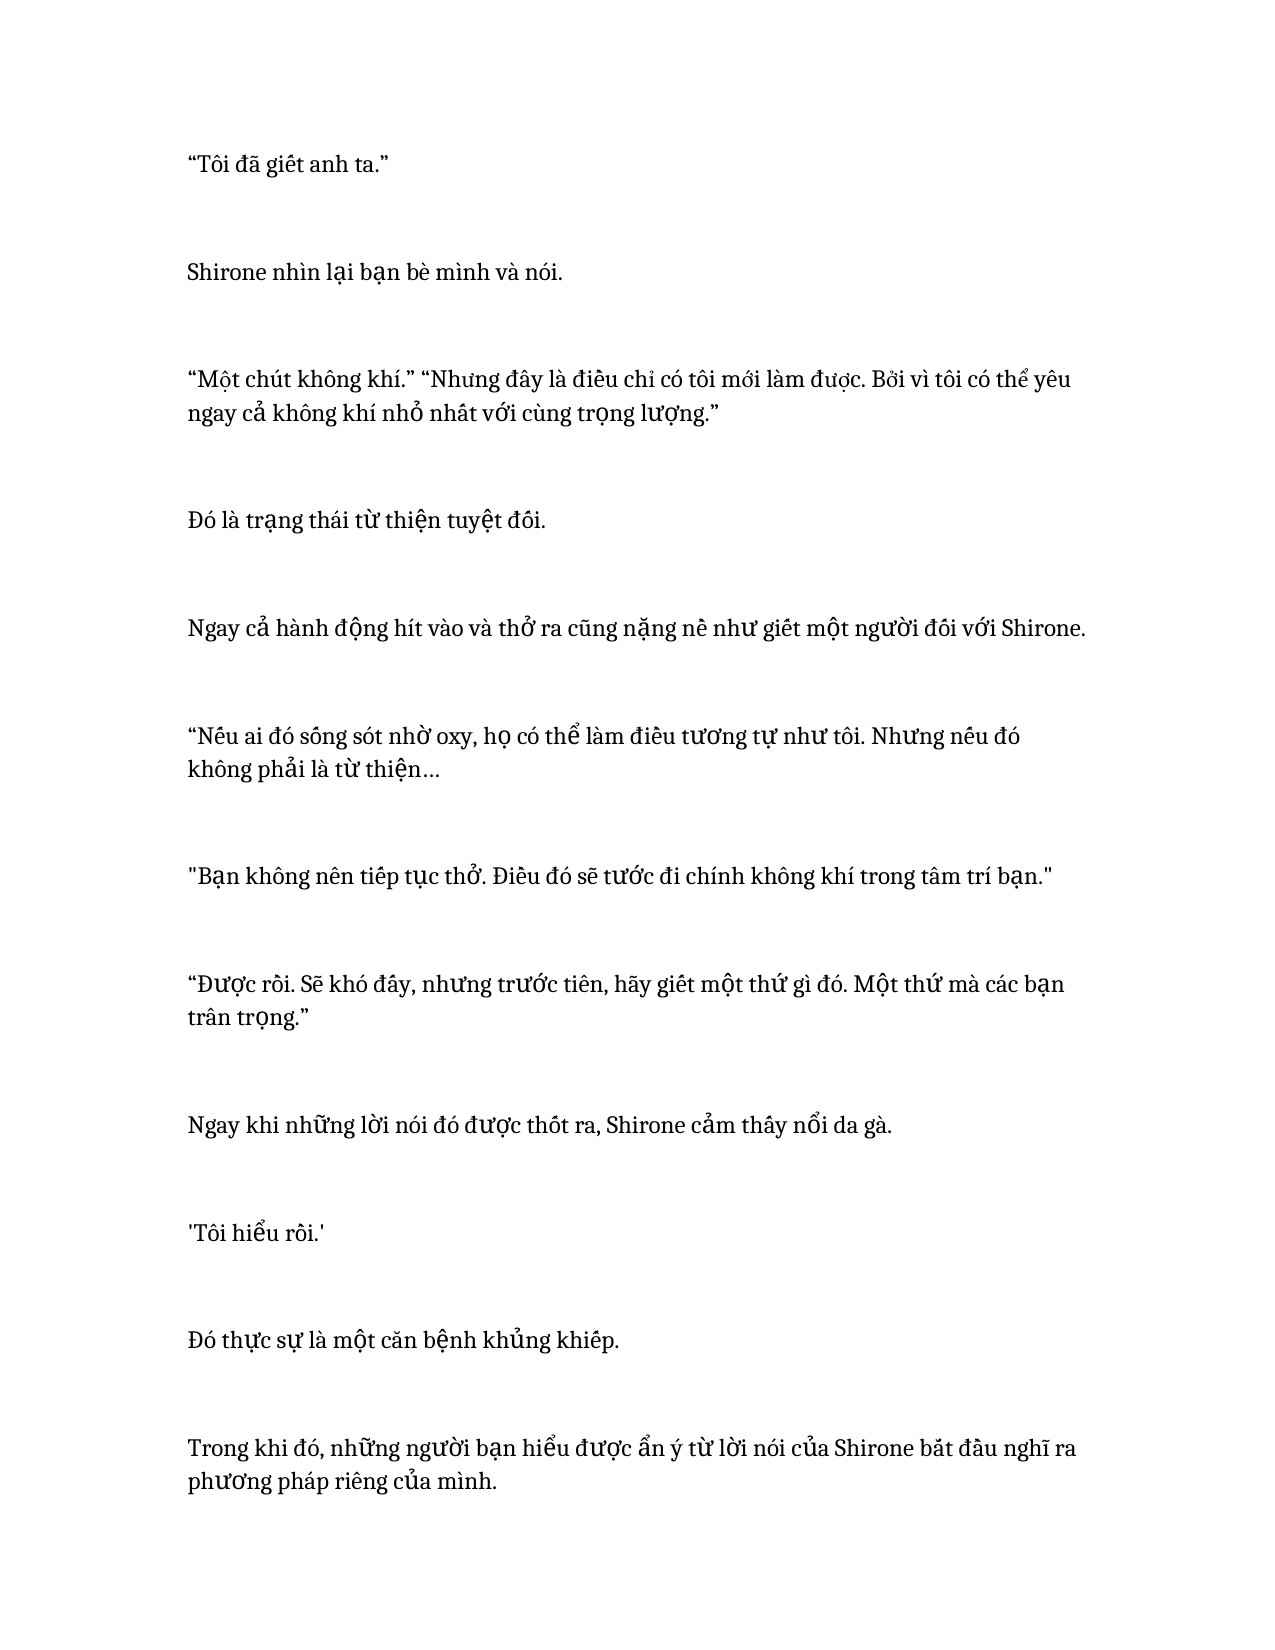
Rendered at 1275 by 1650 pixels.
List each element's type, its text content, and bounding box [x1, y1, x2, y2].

text Trong khi đó, những người bạn hiểu được ẩn ý từ lời nói của Shirone bắt đầu nghĩ ra phương pháp riêng của mình. [187, 1434, 1087, 1496]
text “Một chút không khí.” “Nhưng đây là điều chỉ có tôi mới làm được. Bởi vì tôi có thể yêu ngay cả không khí nhỏ nhất với cùng trọng lượng.” [187, 365, 1087, 427]
text Đó thực sự là một căn bệnh khủng khiếp. [187, 1326, 1087, 1355]
text "Bạn không nên tiếp tục thở. Điều đó sẽ tước đi chính không khí trong tâm trí bạn." [187, 862, 1087, 891]
text Đó là trạng thái từ thiện tuyệt đối. [187, 506, 1087, 535]
text Shirone nhìn lại bạn bè mình và nói. [187, 258, 1087, 286]
text Ngay khi những lời nói đó được thốt ra, Shirone cảm thấy nổi da gà. [187, 1111, 1087, 1139]
text “Được rồi. Sẽ khó đấy, nhưng trước tiên, hãy giết một thứ gì đó. Một thứ mà các bạn trân trọng.” [187, 970, 1087, 1032]
text 'Tôi hiểu rồi.' [187, 1218, 1087, 1247]
text “Tôi đã giết anh ta.” [187, 150, 1087, 179]
text Ngay cả hành động hít vào và thở ra cũng nặng nề như giết một người đối với Shirone. [187, 614, 1087, 643]
text “Nếu ai đó sống sót nhờ oxy, họ có thể làm điều tương tự như tôi. Nhưng nếu đó không phải là từ thiện… [187, 722, 1087, 783]
